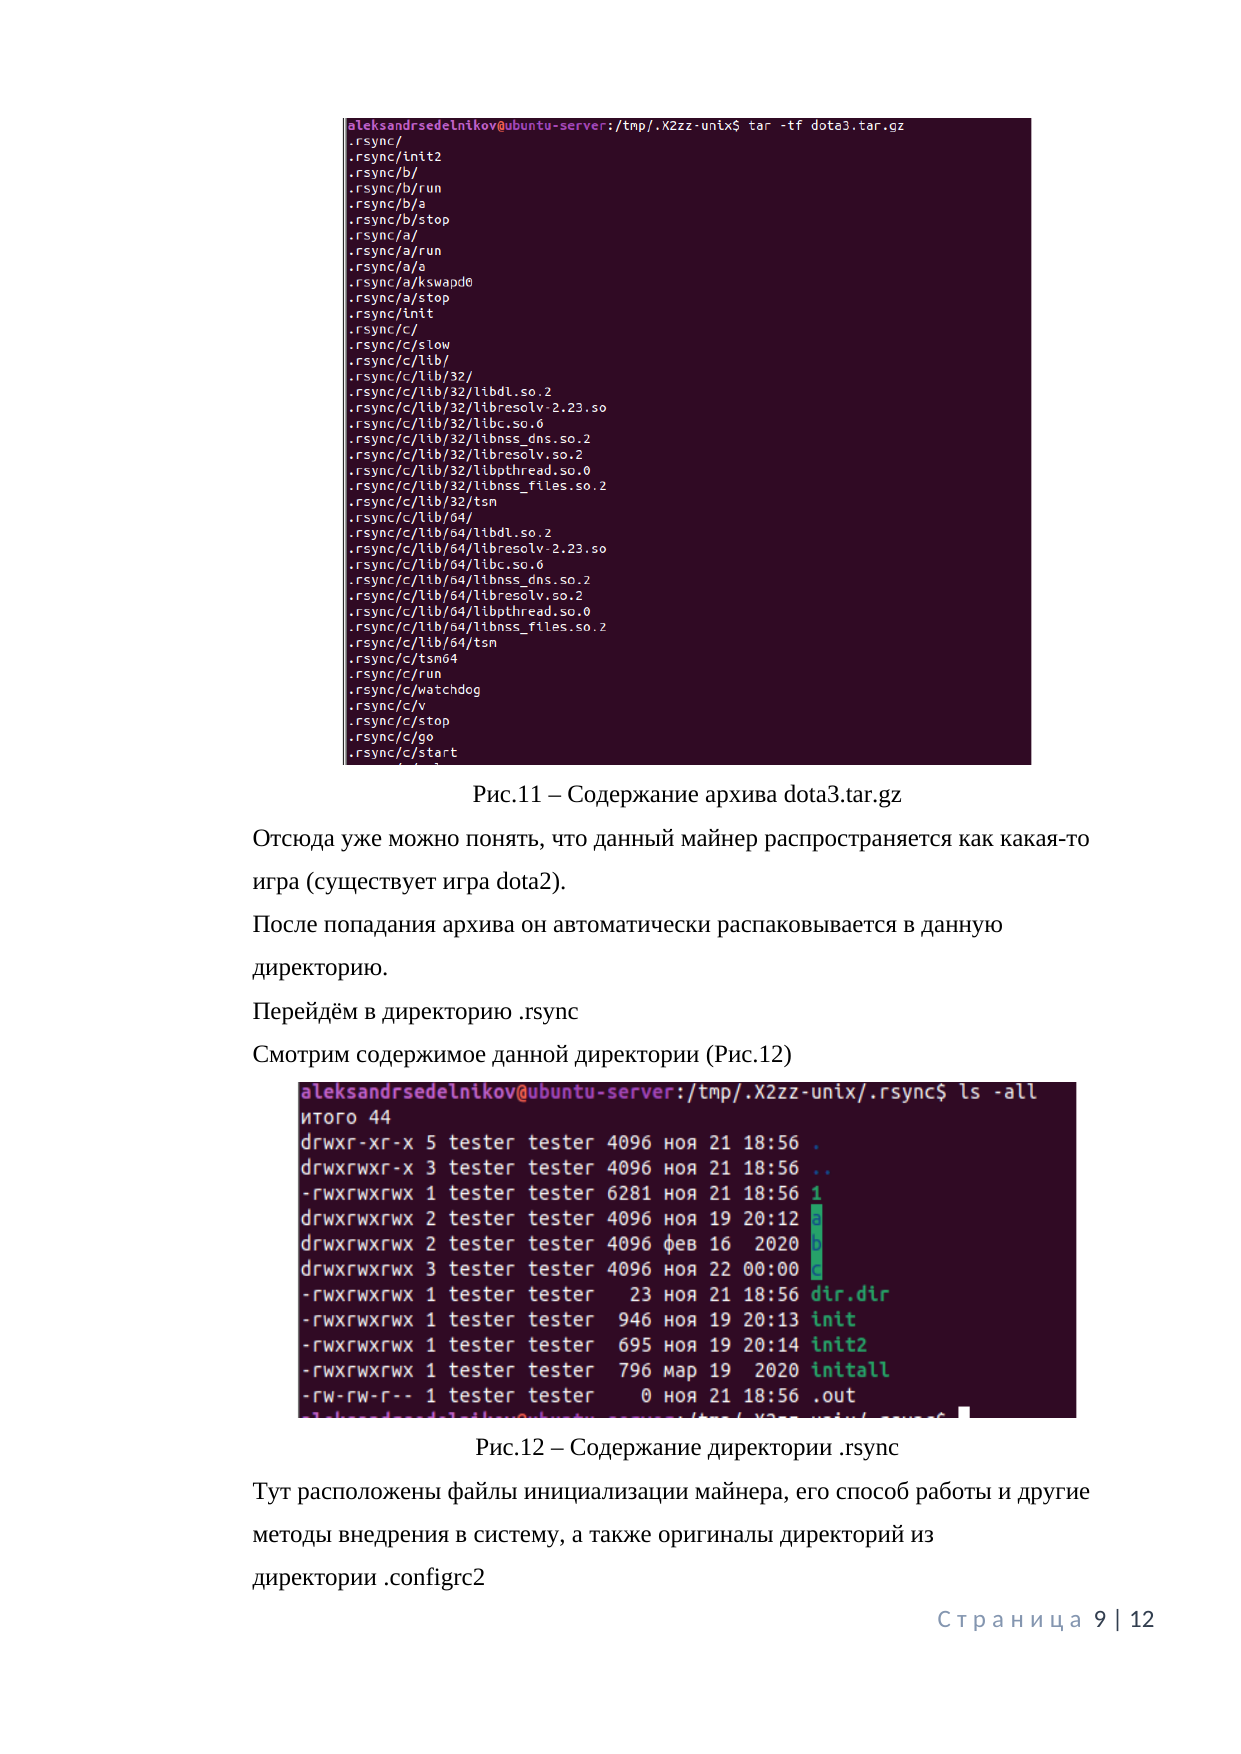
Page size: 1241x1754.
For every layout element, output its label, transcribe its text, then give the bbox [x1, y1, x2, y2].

text Смотрим содержимое данной директории (Рис.12) [252, 1039, 1122, 1068]
text Перейдём в директорию .rsync [252, 996, 1122, 1024]
text После попадания архива он автоматически распаковывается в данную директорию. [252, 909, 1122, 981]
picture [342, 118, 1032, 765]
text Отсюда уже можно понять, что данный майнер распространяется как какая-то игра (существует игра dota2). [252, 823, 1122, 894]
text Рис.11 – Содержание архива dota3.tar.gz [252, 779, 1122, 808]
text Тут расположены файлы инициализации майнера, его способ работы и другие методы внедрения в систему, а также оригиналы директорий из директории .configrc2 [252, 1476, 1122, 1591]
picture [297, 1082, 1077, 1418]
